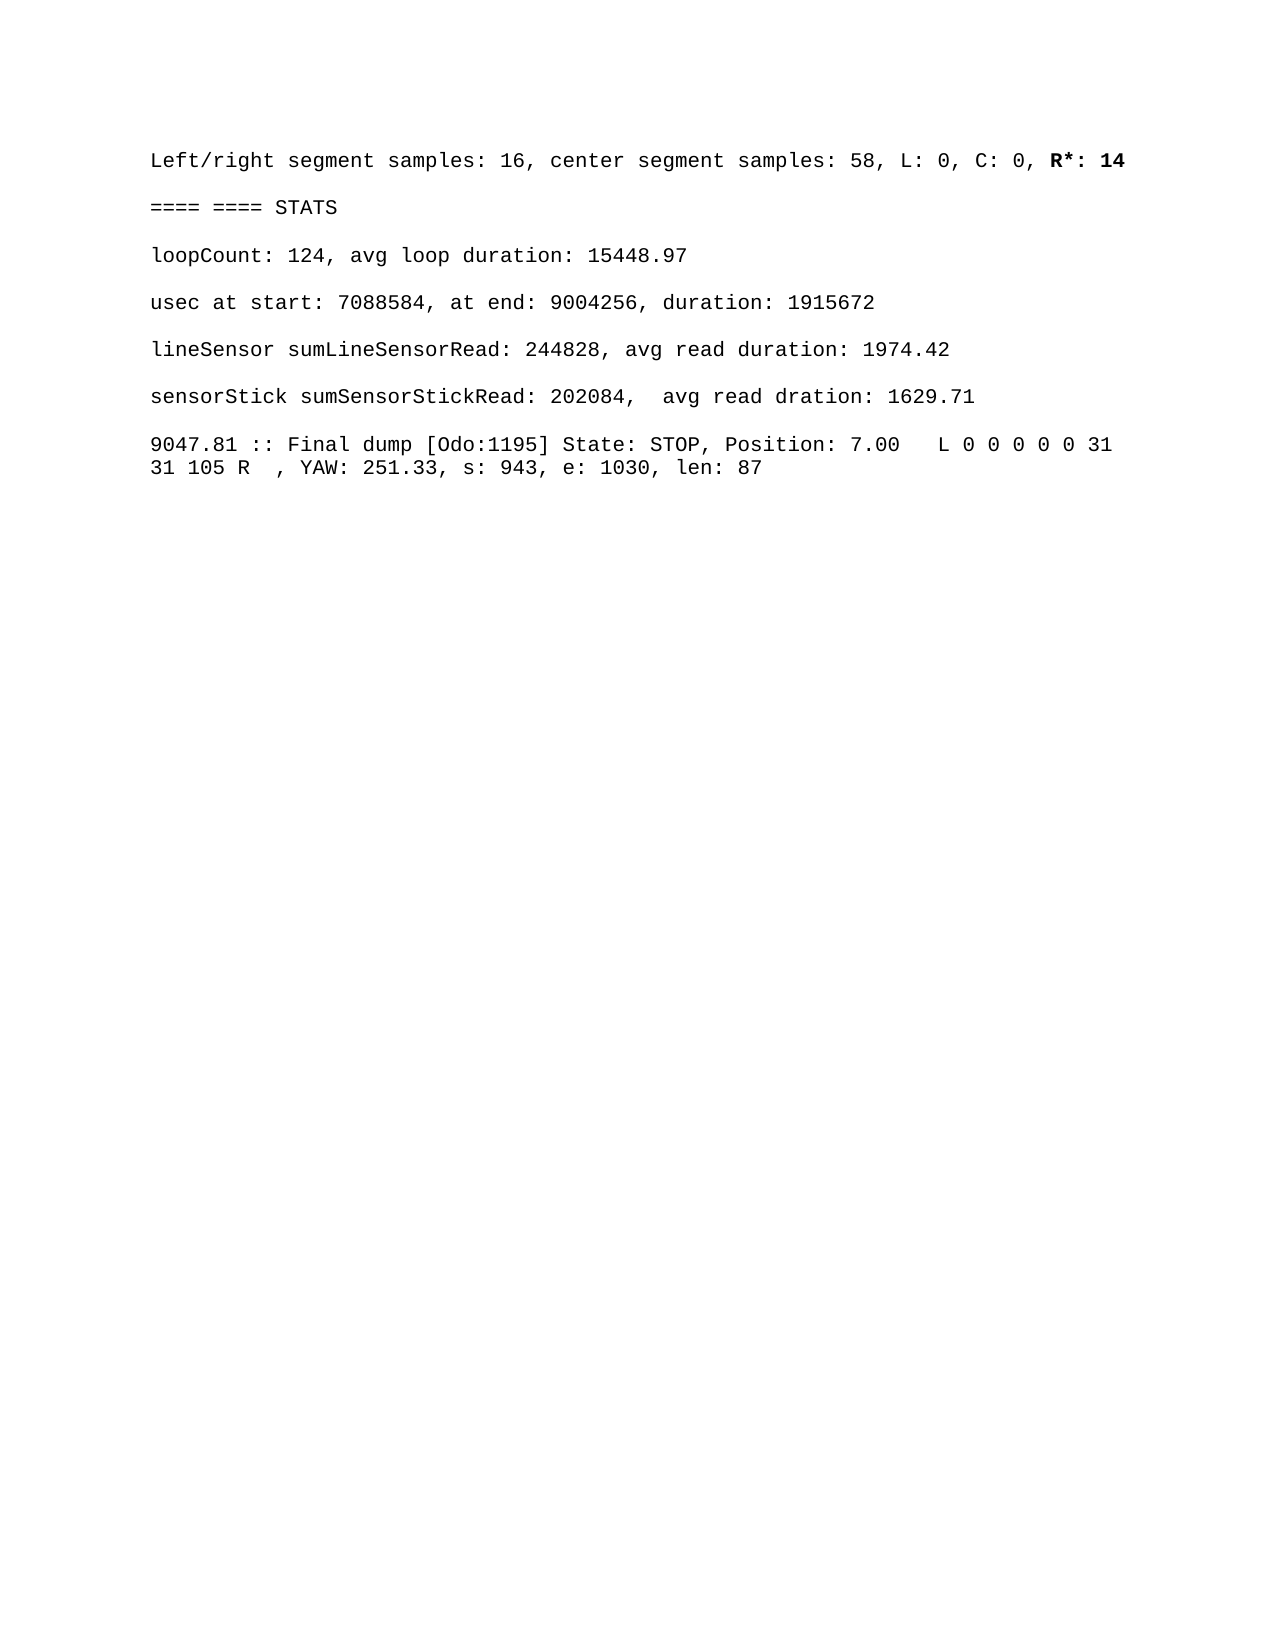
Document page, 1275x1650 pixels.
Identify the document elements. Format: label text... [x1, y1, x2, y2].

text ==== ==== STATS [150, 197, 1125, 221]
text Left/right segment samples: 16, center segment samples: 58, L: 0, C: 0, R*: 14 [150, 150, 1125, 174]
text sensorStick sumSensorStickRead: 202084, avg read dration: 1629.71 [150, 386, 1125, 410]
text lineSensor sumLineSensorRead: 244828, avg read duration: 1974.42 [150, 339, 1125, 363]
text usec at start: 7088584, at end: 9004256, duration: 1915672 [150, 292, 1125, 316]
text 9047.81 :: Final dump [Odo:1195] State: STOP, Position: 7.00 L 0 0 0 0 0 31 31 105 R , YAW: 251.33, s: 943, e: 1030, len: 87 [150, 434, 1125, 481]
text loopCount: 124, avg loop duration: 15448.97 [150, 244, 1125, 268]
